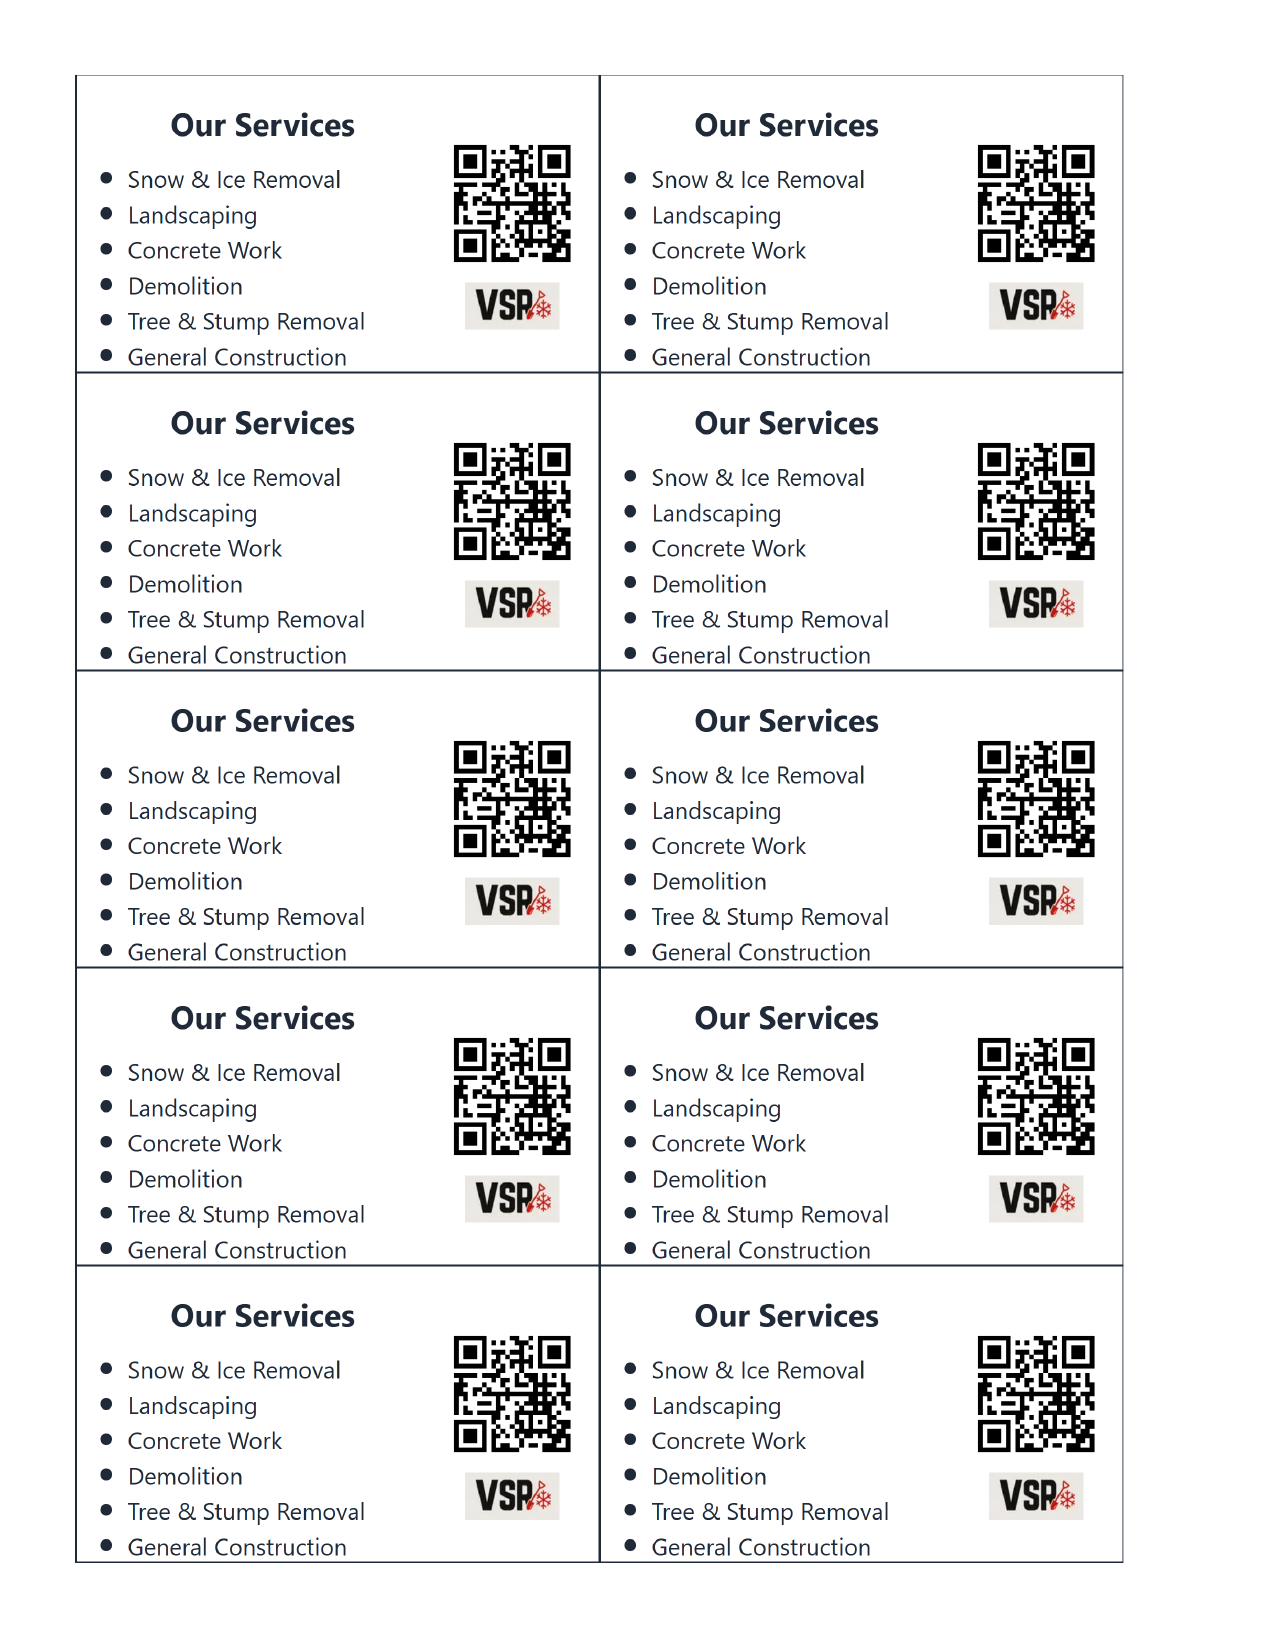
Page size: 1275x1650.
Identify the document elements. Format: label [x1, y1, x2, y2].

picture [75, 75, 1124, 1563]
